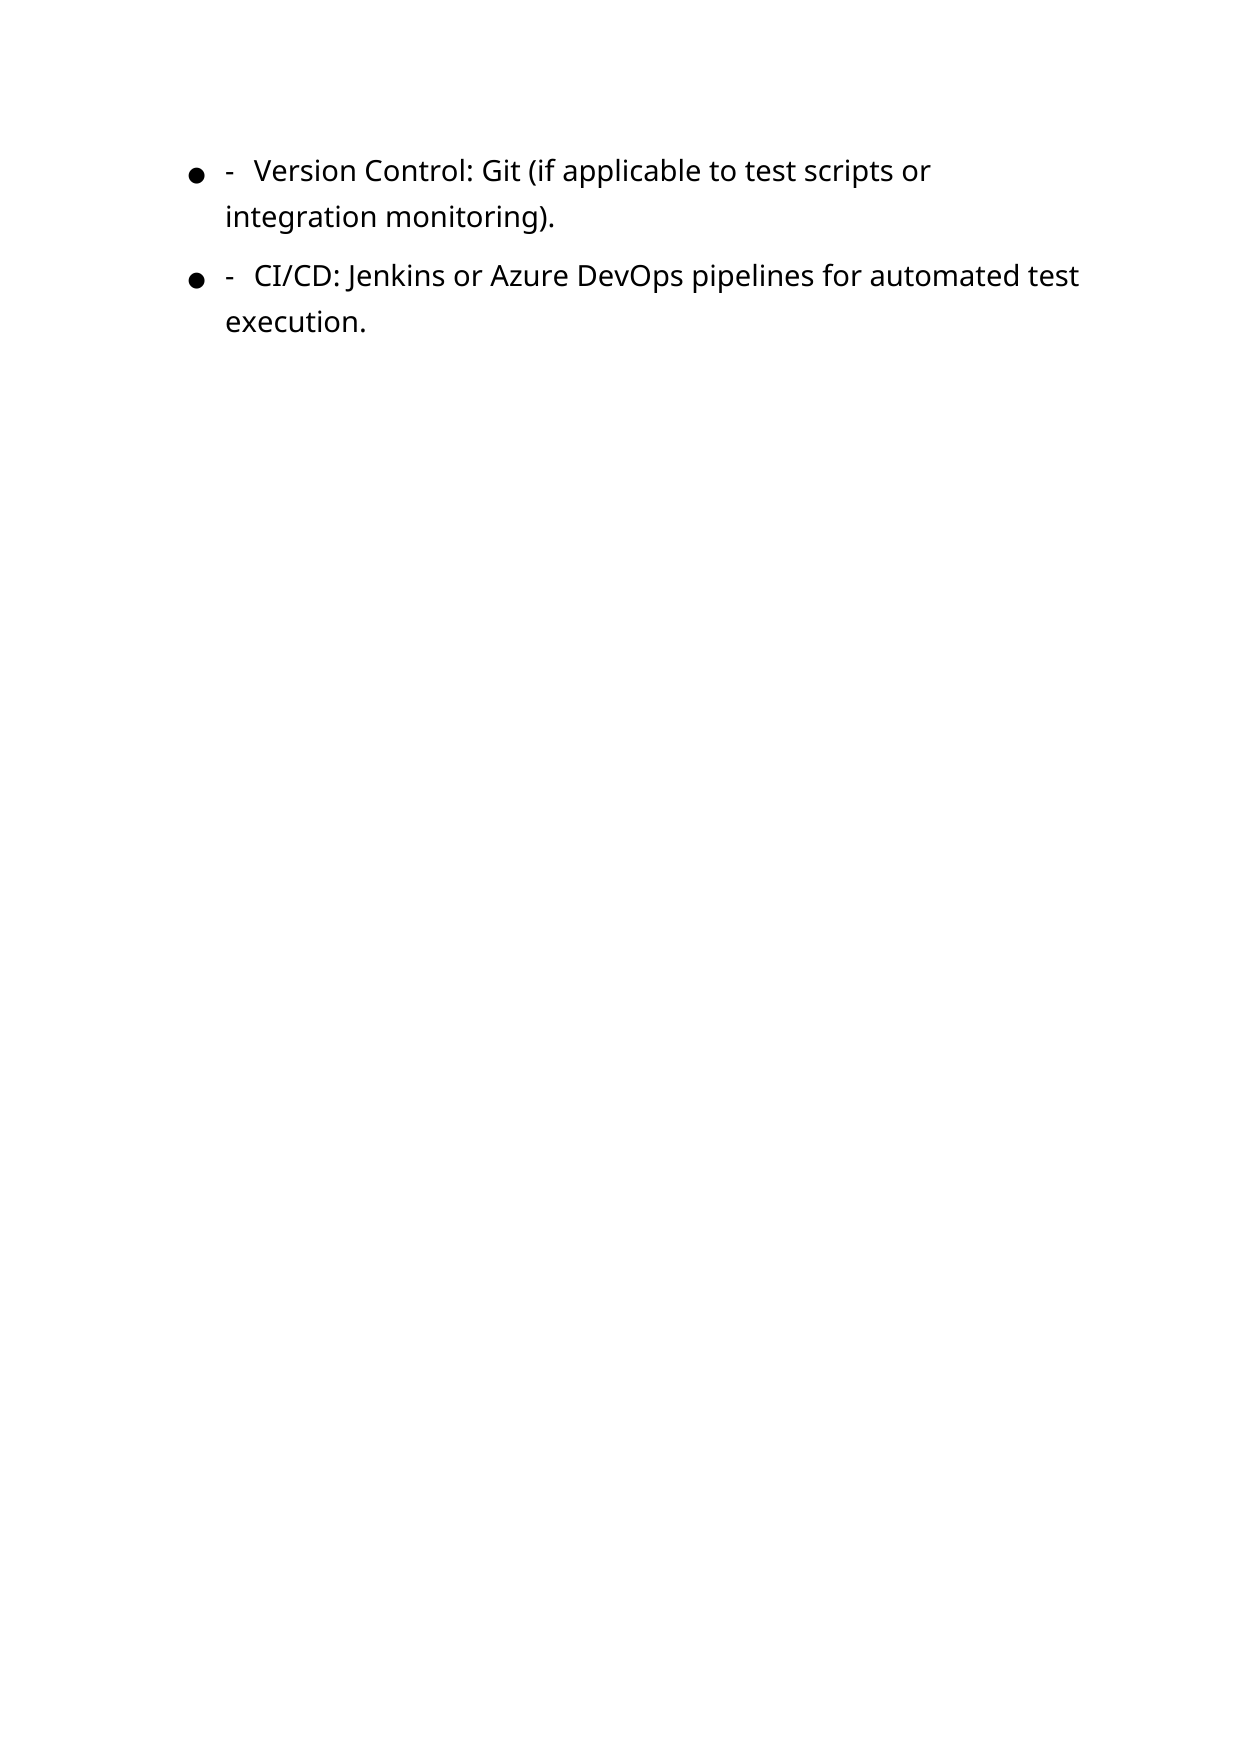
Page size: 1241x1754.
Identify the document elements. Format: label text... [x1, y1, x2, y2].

list - CI/CD: Jenkins or Azure DevOps pipelines for automated test execution. [187, 256, 1090, 341]
list - Version Control: Git (if applicable to test scripts or integration monitoring). [187, 150, 1090, 236]
